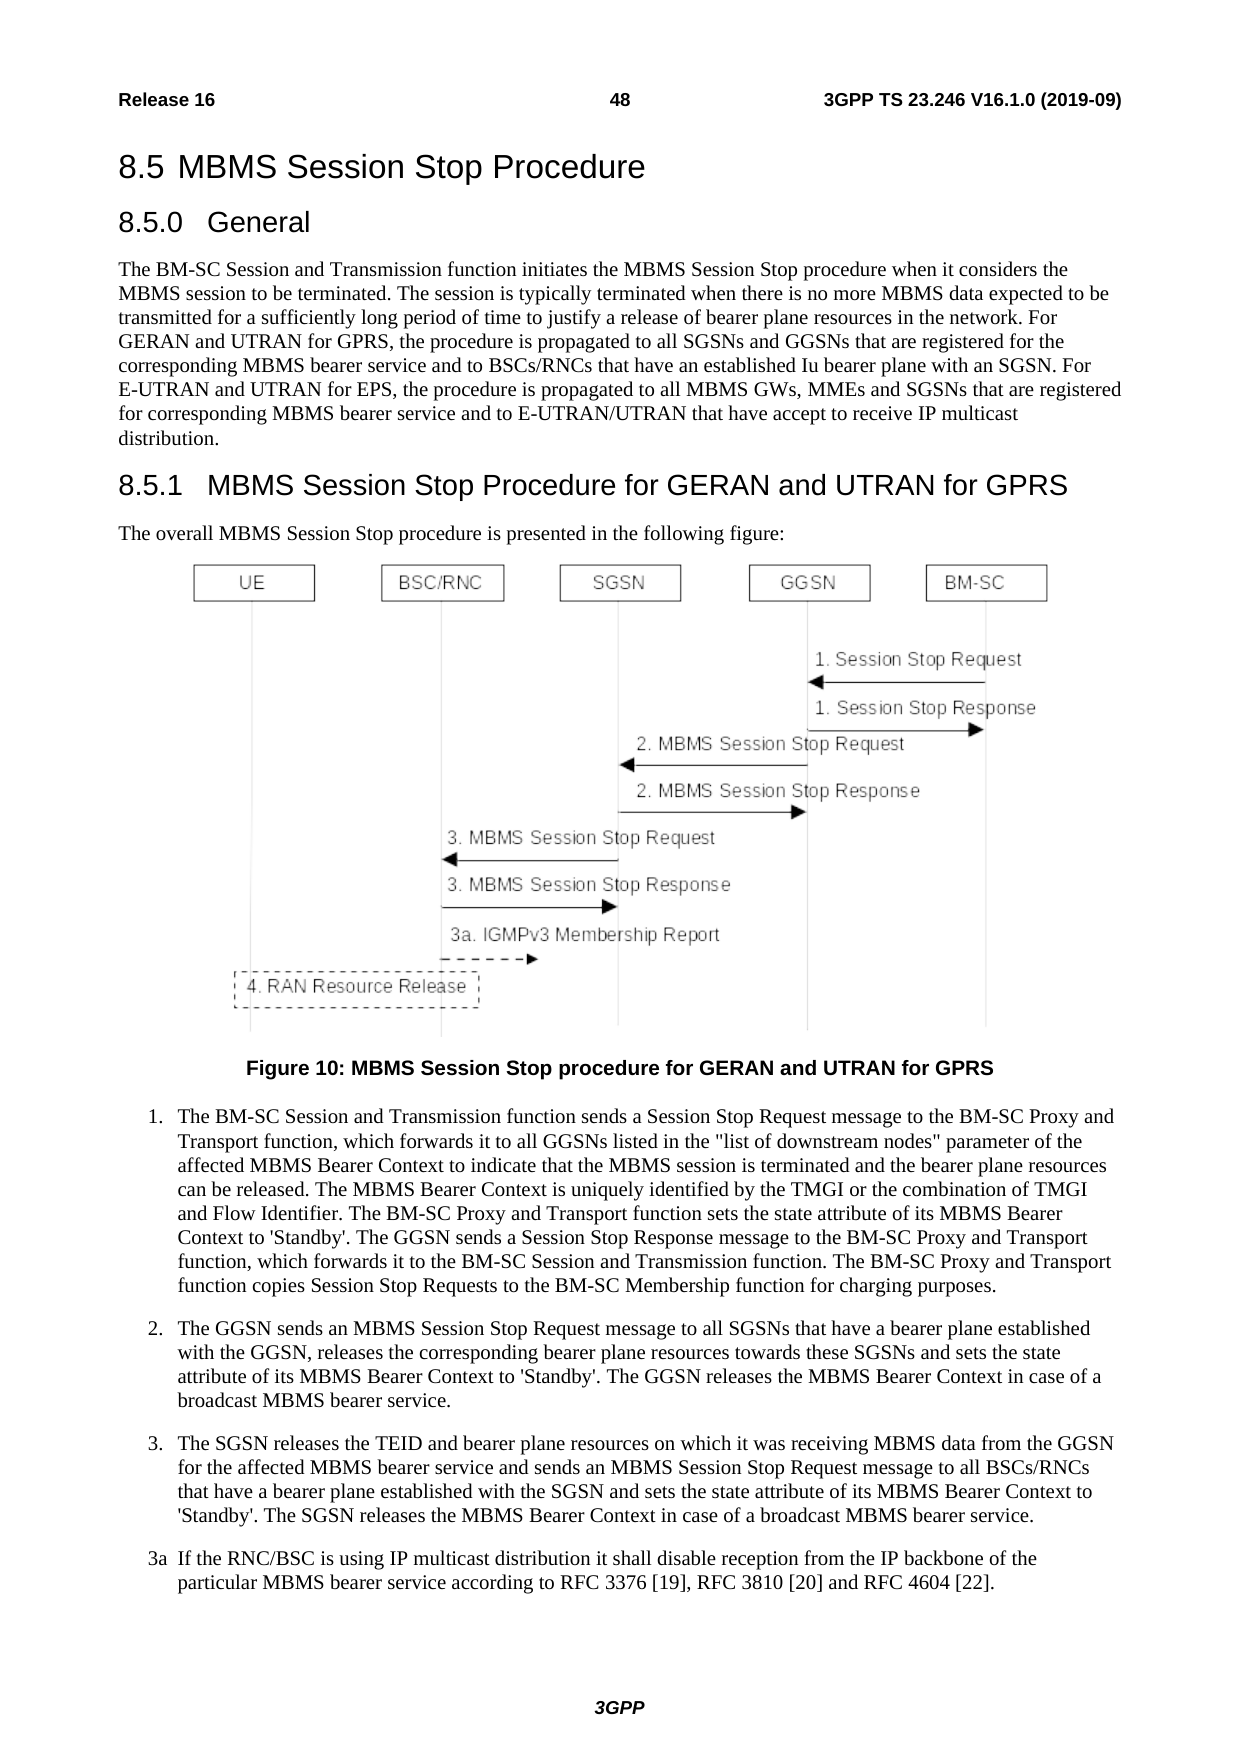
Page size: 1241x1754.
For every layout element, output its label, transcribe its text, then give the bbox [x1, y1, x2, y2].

text Figure 10: MBMS Session Stop procedure for GERAN and UTRAN for GPRS [118, 1056, 1122, 1079]
subtitle 8.5.0 General [118, 205, 1122, 238]
text The overall MBMS Session Stop procedure is presented in the following figure: [118, 521, 1122, 544]
text 3. The SGSN releases the TEID and bearer plane resources on which it was receiving MBMS data from the GGSN for the affected MBMS bearer service and sends an MBMS Session Stop Request message to all BSCs/RNCs that have a bearer plane established with the SGSN and sets the state attribute of its MBMS Bearer Context to 'Standby'. The SGSN releases the MBMS Bearer Context in case of a broadcast MBMS bearer service. [148, 1431, 1122, 1527]
text 3a If the RNC/BSC is using IP multicast distribution it shall disable reception from the IP backbone of the particular MBMS bearer service according to RFC 3376 [19], RFC 3810 [20] and RFC 4604 [22]. [148, 1546, 1122, 1594]
subtitle 8.5.1 MBMS Session Stop Procedure for GERAN and UTRAN for GPRS [118, 468, 1122, 502]
text 1. The BM-SC Session and Transmission function sends a Session Stop Request message to the BM-SC Proxy and Transport function, which forwards it to all GGSNs listed in the "list of downstream nodes" parameter of the affected MBMS Bearer Context to indicate that the MBMS session is terminated and the bearer plane resources can be released. The MBMS Bearer Context is uniquely identified by the TMGI or the combination of TMGI and Flow Identifier. The BM-SC Proxy and Transport function sets the state attribute of its MBMS Bearer Context to 'Standby'. The GGSN sends a Session Stop Response message to the BM-SC Proxy and Transport function, which forwards it to the BM-SC Session and Transmission function. The BM-SC Proxy and Transport function copies Session Stop Requests to the BM-SC Membership function for charging purposes. [148, 1104, 1122, 1297]
subtitle 8.5 MBMS Session Stop Procedure [118, 147, 1122, 186]
text The BM-SC Session and Transmission function initiates the MBMS Session Stop procedure when it considers the MBMS session to be terminated. The session is typically terminated when there is no more MBMS data expected to be transmitted for a sufficiently long period of time to justify a release of bearer plane resources in the network. For GERAN and UTRAN for GPRS, the procedure is propagated to all SGSNs and GGSNs that are registered for the corresponding MBMS bearer service and to BSCs/RNCs that have an established Iu bearer plane with an SGSN. For E-UTRAN and UTRAN for EPS, the procedure is propagated to all MBMS GWs, MMEs and SGSNs that are registered for corresponding MBMS bearer service and to E-UTRAN/UTRAN that have accept to receive IP multicast distribution. [118, 257, 1122, 449]
text 2. The GGSN sends an MBMS Session Stop Request message to all SGSNs that have a bearer plane established with the GGSN, releases the corresponding bearer plane resources towards these SGSNs and sets the state attribute of its MBMS Bearer Context to 'Standby'. The GGSN releases the MBMS Bearer Context in case of a broadcast MBMS bearer service. [148, 1316, 1122, 1412]
